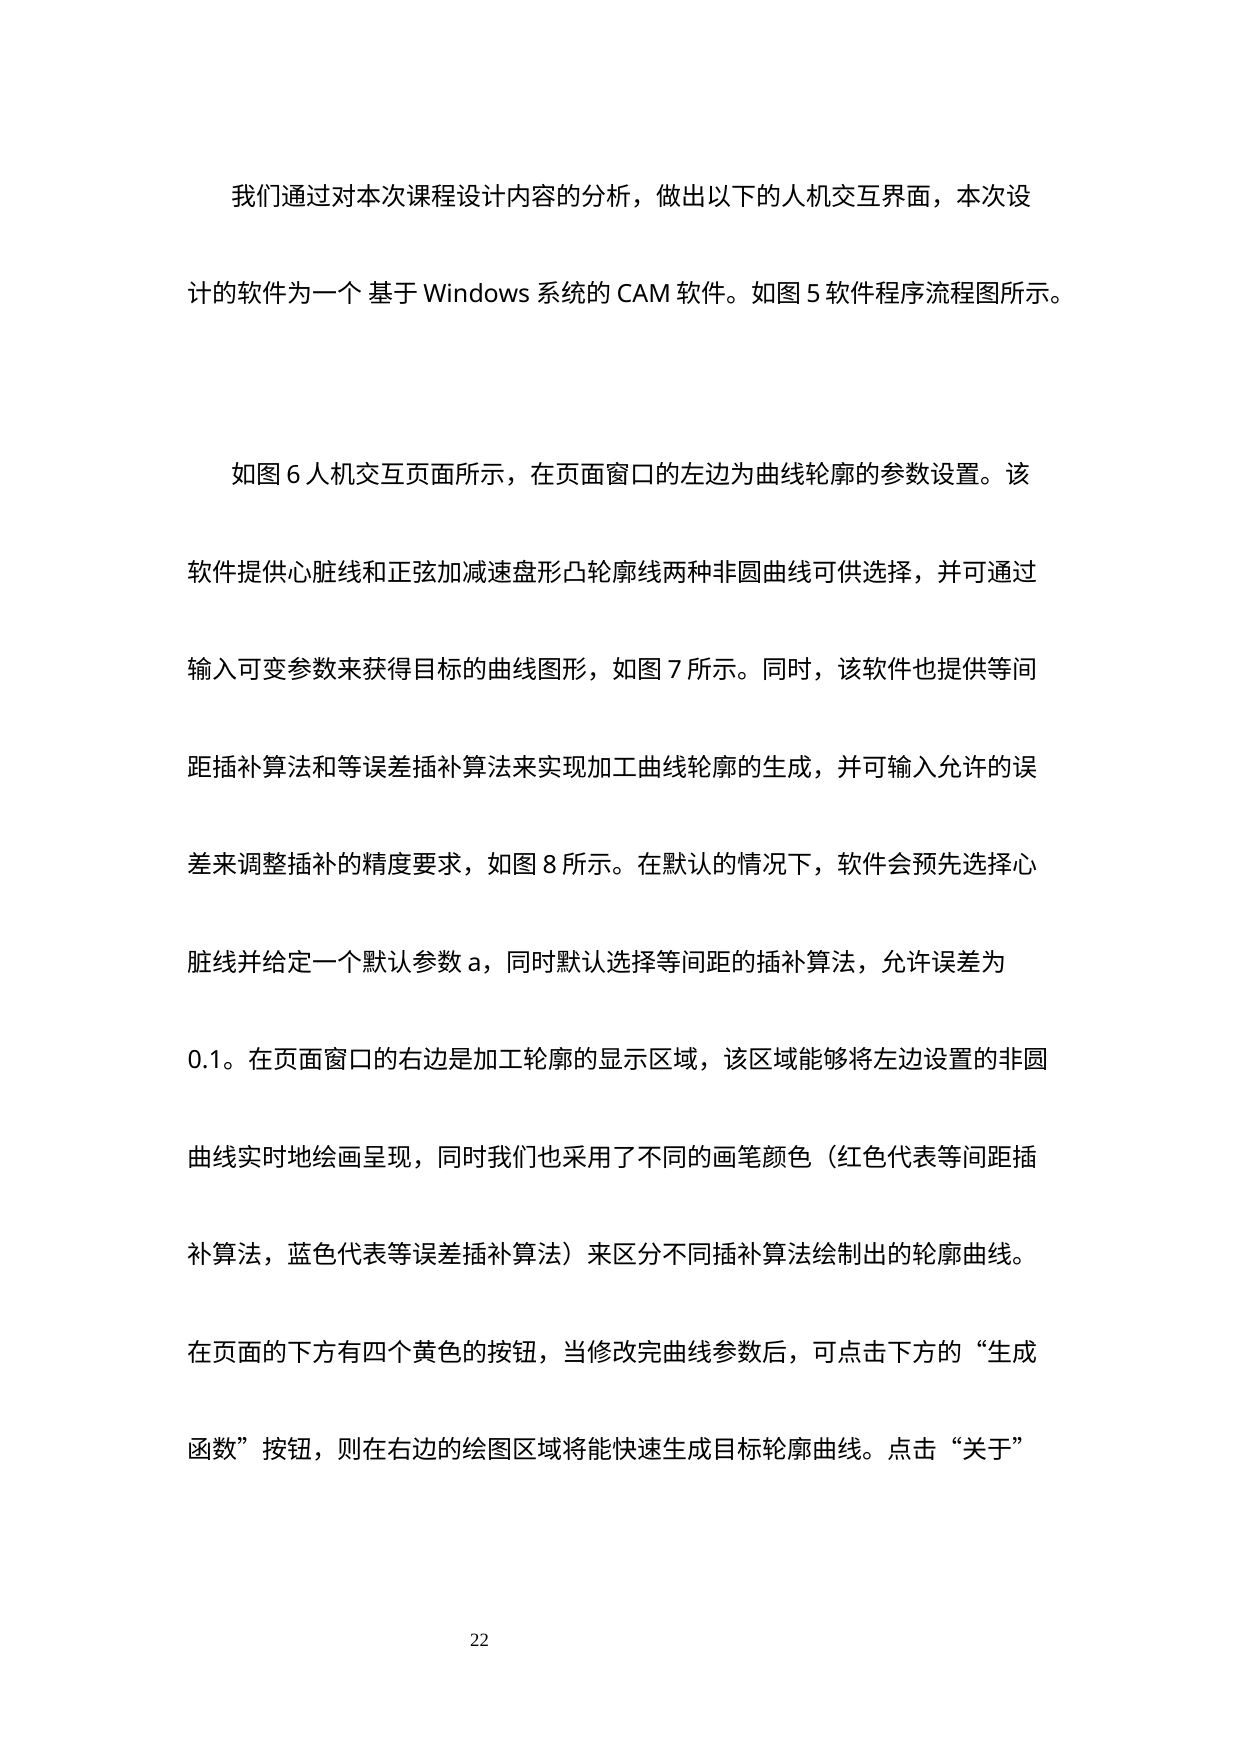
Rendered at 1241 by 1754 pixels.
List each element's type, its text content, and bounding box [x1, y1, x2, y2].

text 我们通过对本次课程设计内容的分析，做出以下的人机交互界面，本次设计的软件为一个 基于Windows 系统的CAM软件。如图5软件程序流程图所示。 [187, 162, 1053, 422]
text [187, 440, 1053, 1480]
